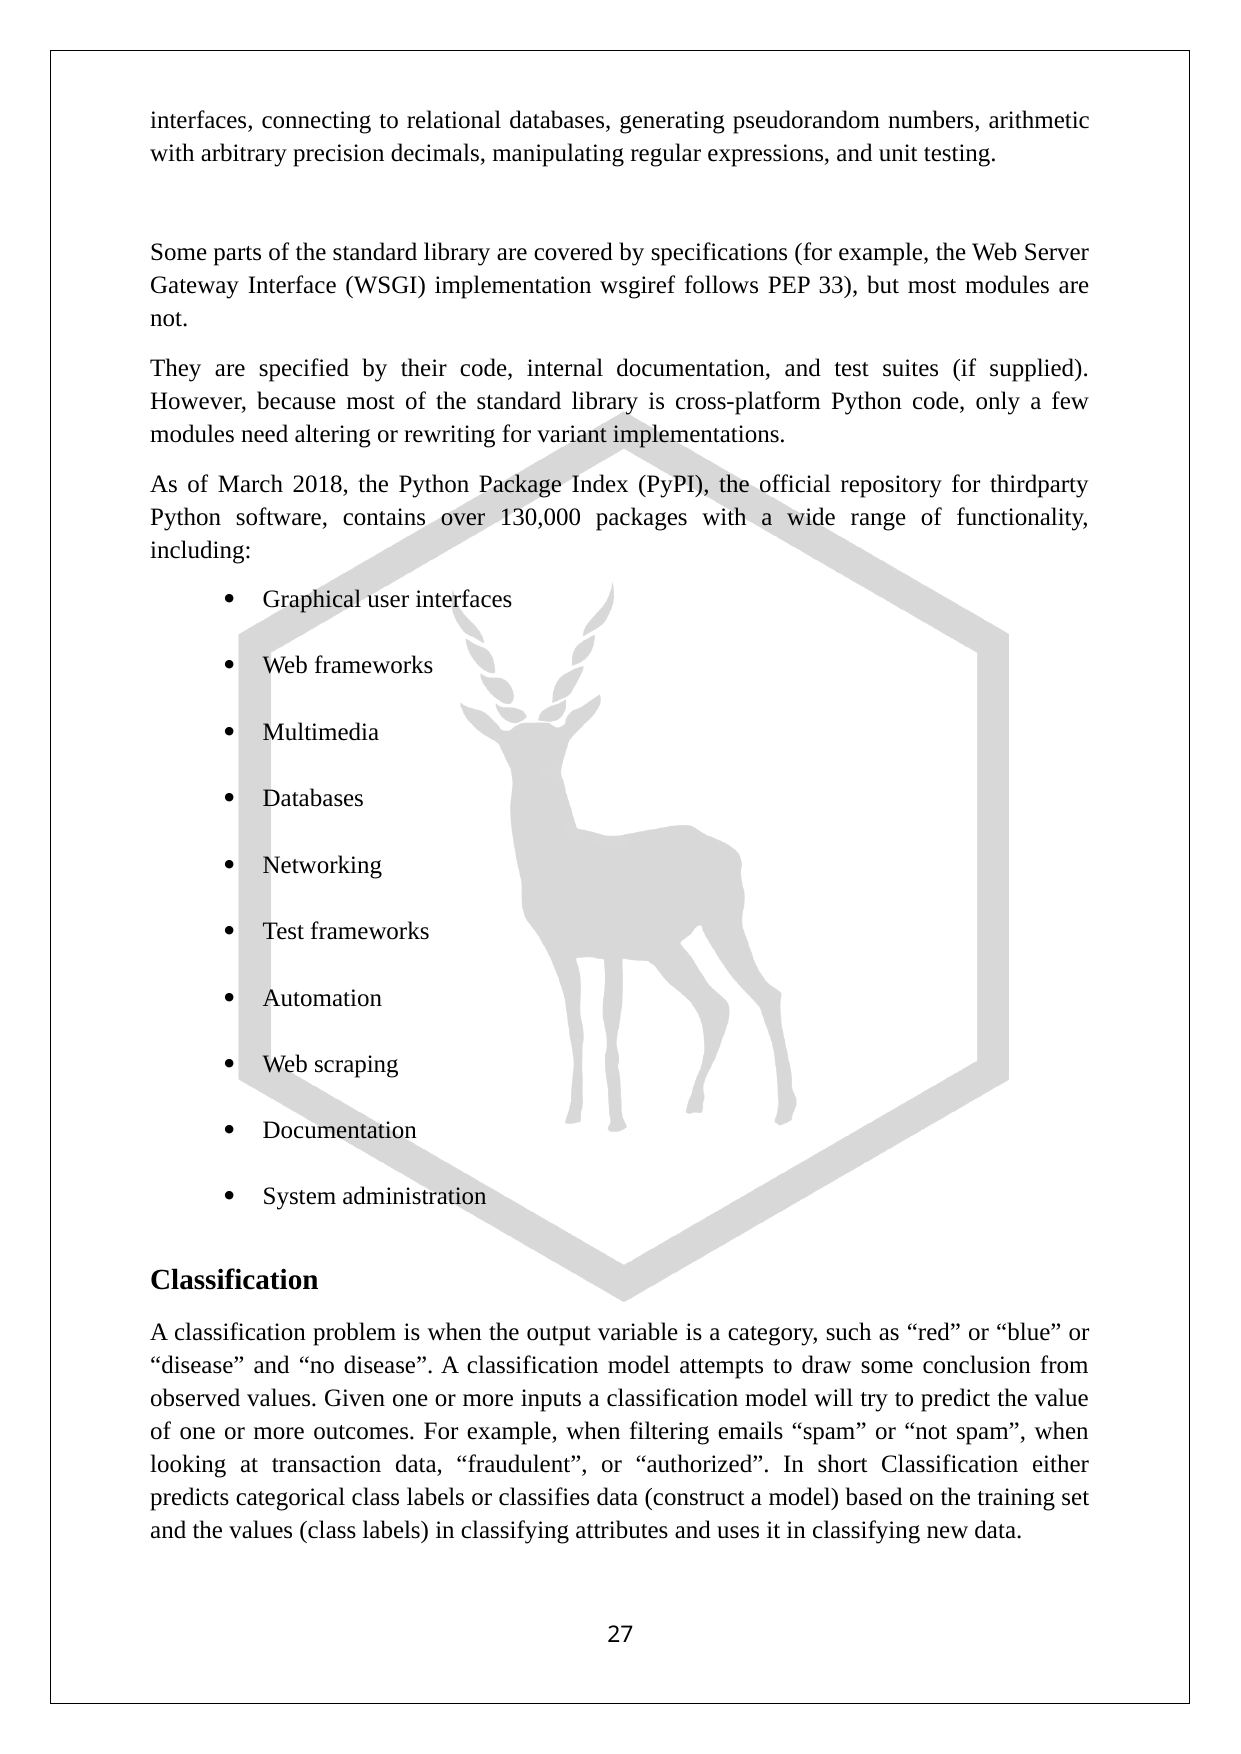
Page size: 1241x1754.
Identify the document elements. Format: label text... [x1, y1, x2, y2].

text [150, 105, 1090, 167]
text Some parts of the standard library are covered by specifications (for example, the Web Server Gateway Interface (WSGI) implementation wsgiref follows PEP 33), but most modules are not. [150, 237, 1090, 332]
text As of March 2018, the Python Package Index (PyPI), the official repository for thirdparty Python software, contains over 130,000 packages with a wide range of functionality, including: [150, 469, 1090, 564]
list Automation [225, 983, 1090, 1012]
list Test frameworks [225, 916, 1090, 945]
text They are specified by their code, internal documentation, and test suites (if supplied). However, because most of the standard library is cross-platform Python code, only a few modules need altering or rewriting for variant implementations. [150, 353, 1090, 448]
list Graphical user interfaces [225, 584, 1090, 613]
list Databases [225, 783, 1090, 812]
list Web scraping [225, 1049, 1090, 1078]
list System administration [225, 1181, 1090, 1210]
list Documentation [225, 1115, 1090, 1144]
text A classification problem is when the output variable is a category, such as “red” or “blue” or “disease” and “no disease”. A classification model attempts to draw some conclusion from observed values. Given one or more inputs a classification model will try to predict the value of one or more outcomes. For example, when filtering emails “spam” or “not spam”, when looking at transaction data, “fraudulent”, or “authorized”. In short Classification either predicts categorical class labels or classifies data (construct a model) based on the training set and the values (class labels) in classifying attributes and uses it in classifying new data. [150, 1317, 1090, 1544]
list Web frameworks [225, 651, 1090, 679]
text Classification [150, 1262, 1090, 1295]
list Multimedia [225, 717, 1090, 746]
list Networking [225, 850, 1090, 879]
